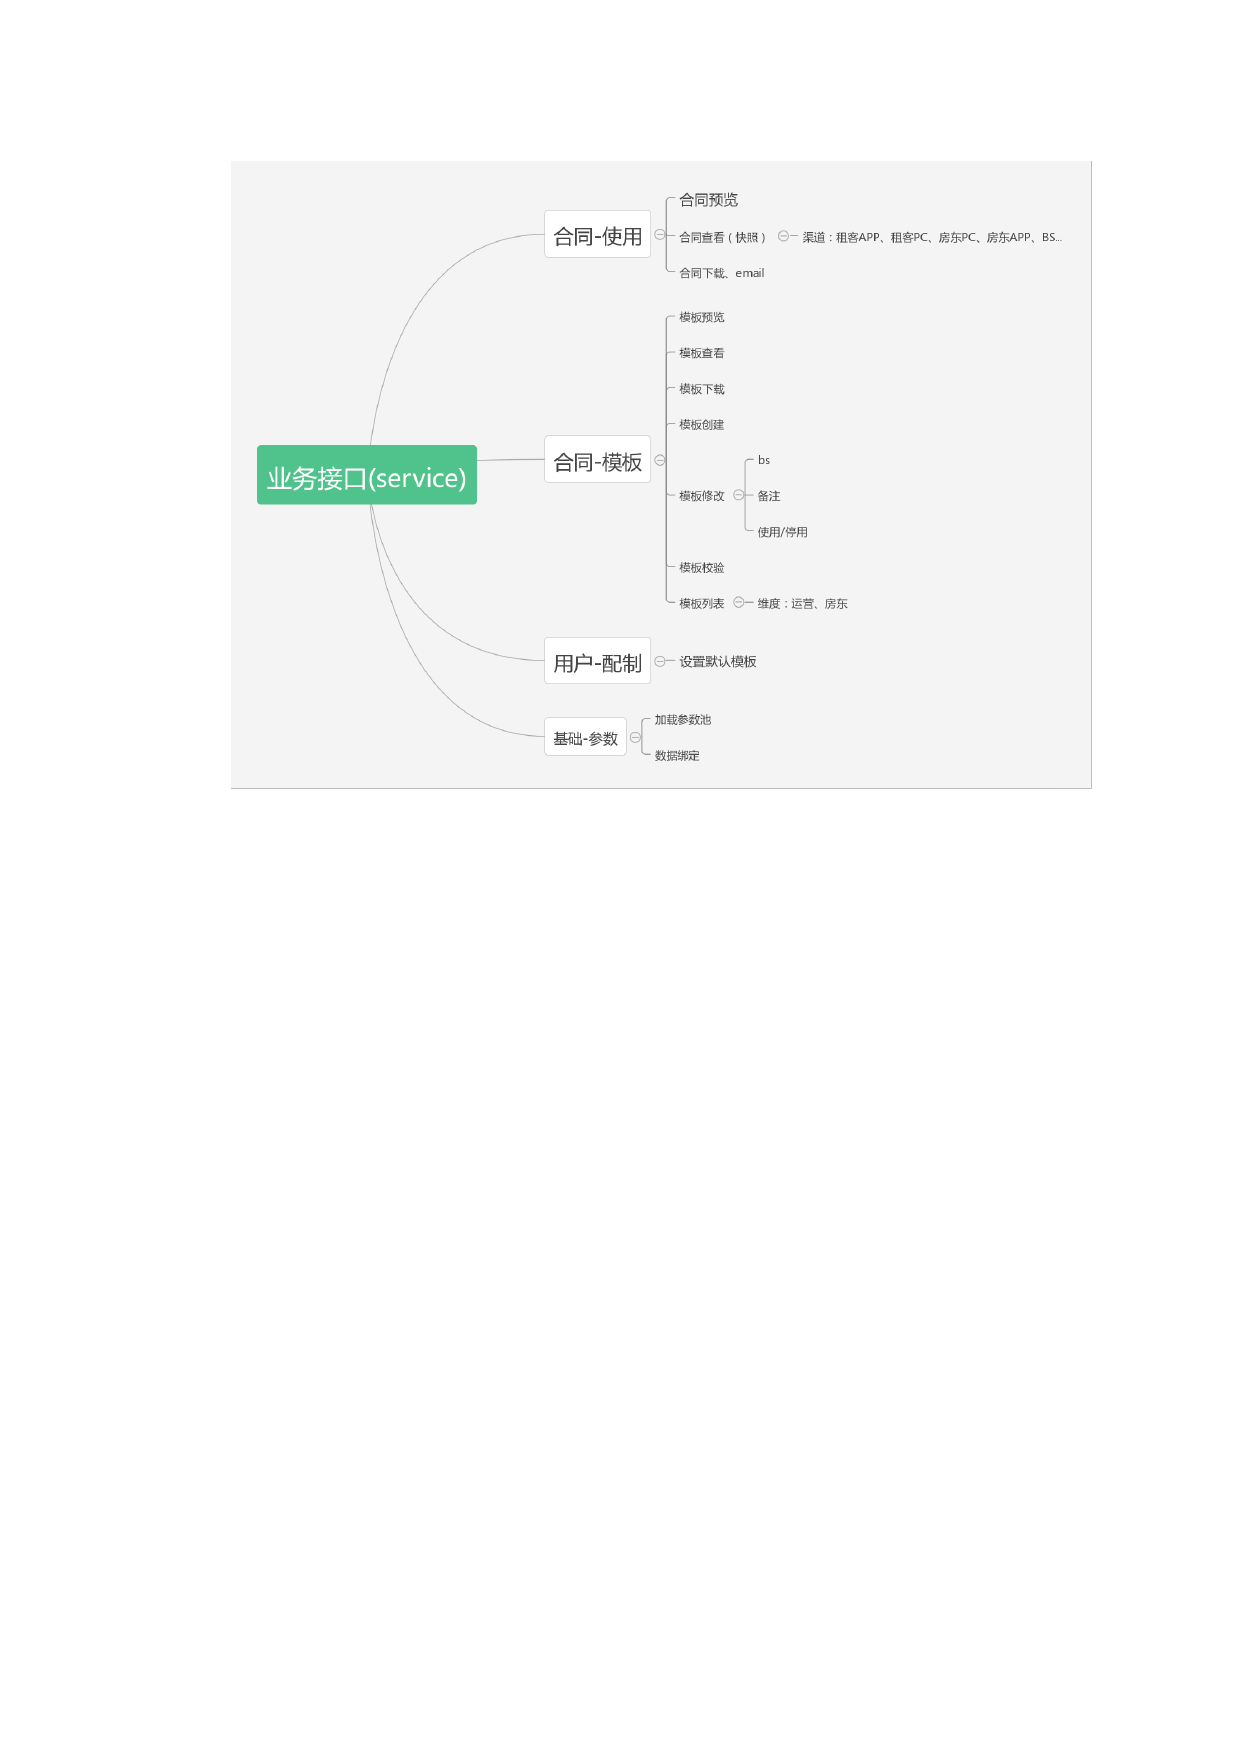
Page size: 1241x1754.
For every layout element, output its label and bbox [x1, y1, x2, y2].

picture [231, 161, 1097, 792]
